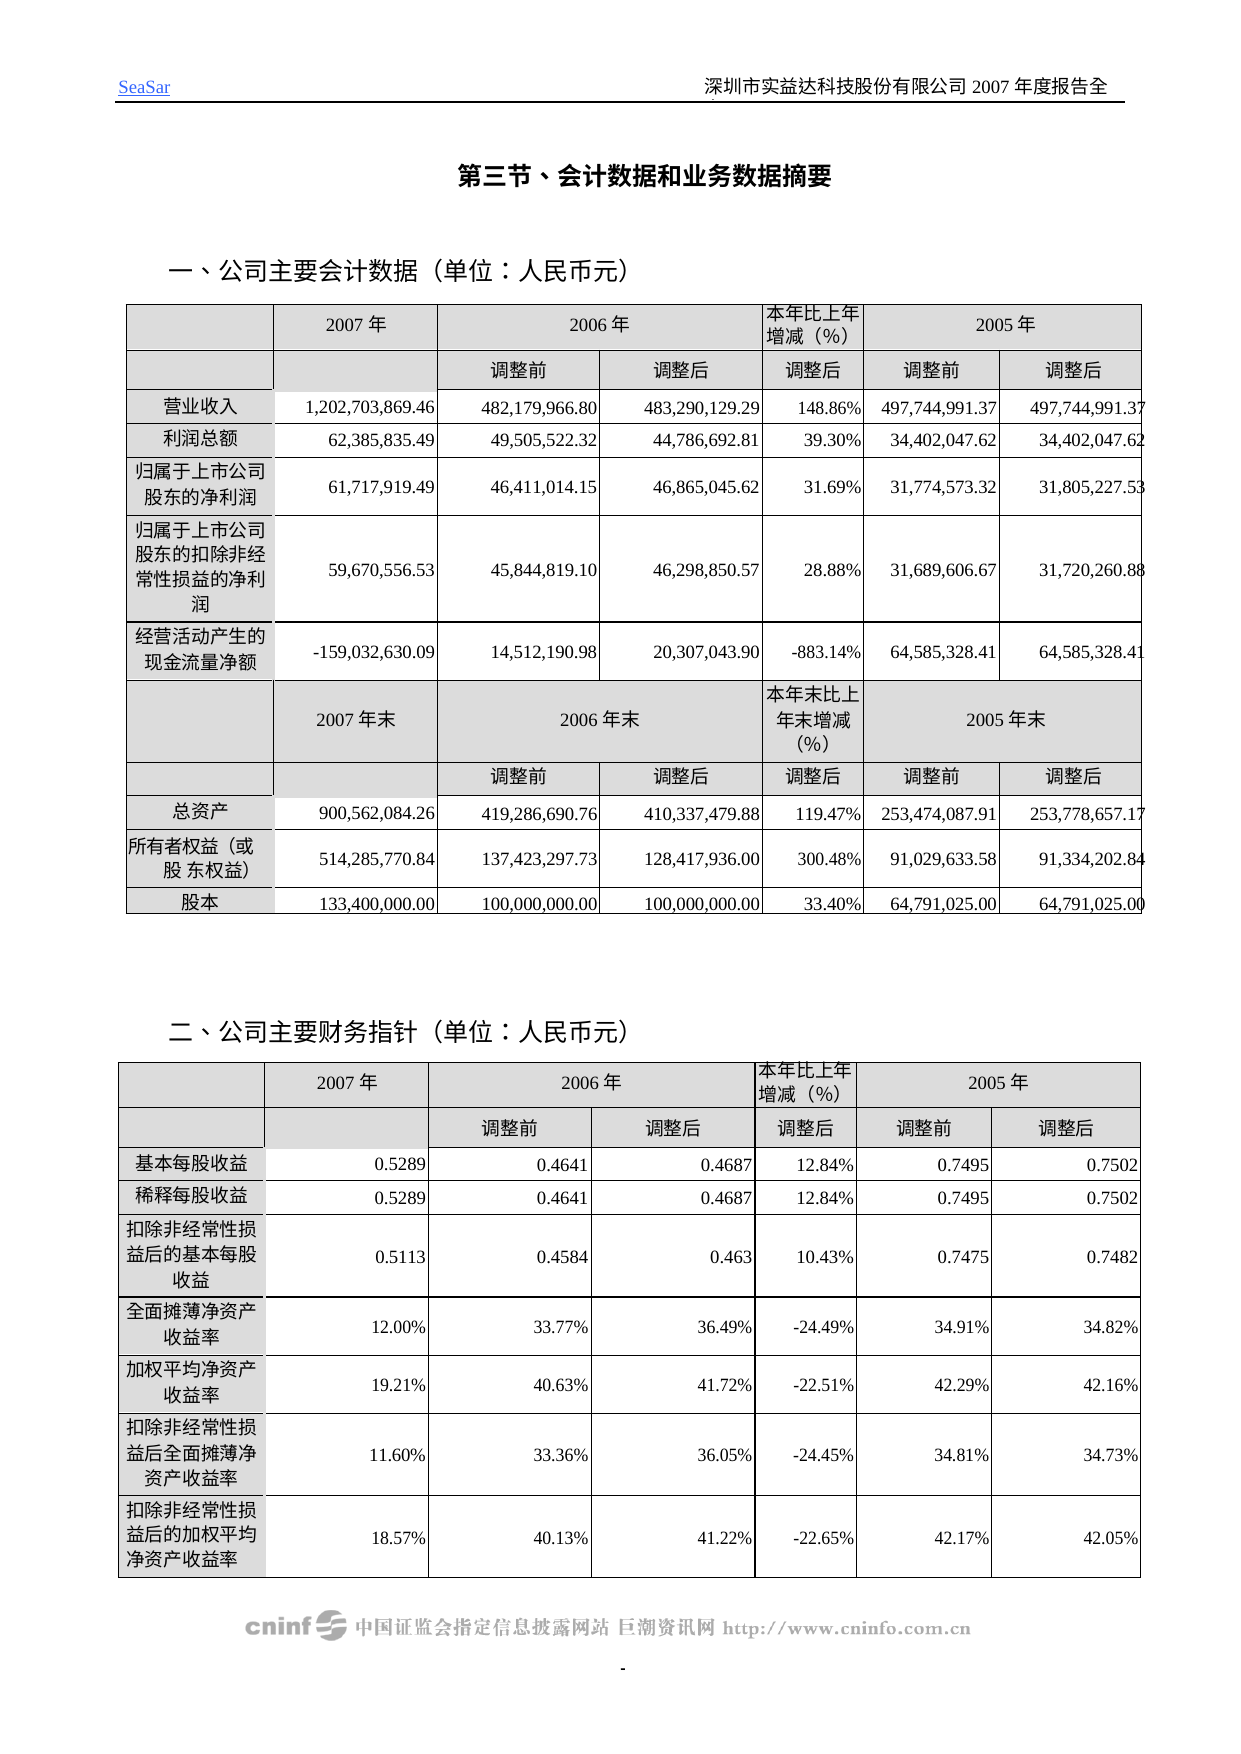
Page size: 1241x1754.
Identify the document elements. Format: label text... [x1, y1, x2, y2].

table_cell -24.49% [756, 1298, 856, 1354]
table_cell 0.7482 [992, 1215, 1140, 1296]
table_cell 0.7502 [992, 1181, 1140, 1214]
table_cell 调整后 [592, 1108, 754, 1147]
table_cell 41.72% [592, 1356, 754, 1412]
table_cell 调整前 [429, 1108, 591, 1147]
table_cell 调整后 [992, 1108, 1140, 1147]
table_cell 基本每股收益 [119, 1148, 263, 1180]
table_cell -22.51% [756, 1356, 856, 1412]
table_cell 0.7502 [992, 1148, 1140, 1180]
table_cell [119, 1108, 264, 1147]
table_cell 0.5289 [266, 1181, 428, 1214]
table_cell -22.65% [756, 1496, 856, 1577]
table_cell 42.29% [857, 1356, 991, 1412]
table_cell 42.16% [992, 1356, 1140, 1412]
table_cell 36.05% [592, 1414, 754, 1495]
table_header 2005 年 [857, 1063, 1140, 1107]
table_cell 0.5289 [266, 1149, 428, 1180]
table_cell 0.4584 [429, 1215, 591, 1296]
table_cell 0.7475 [857, 1215, 991, 1296]
table_cell 调整前 [857, 1108, 991, 1147]
table_cell 19.21% [266, 1356, 428, 1412]
table_cell 40.13% [429, 1496, 591, 1577]
table_cell 12.84% [756, 1148, 856, 1180]
table_header 2006 年 [429, 1063, 754, 1107]
text 二、公司主要财务指针（单位：人民币元） [168, 1015, 808, 1049]
text 第三节、会计数据和业务数据摘要 一、公司主要会计数据（单位：人民币元） [168, 159, 836, 288]
picture [120, 1591, 1121, 1658]
table_cell 0.7495 [857, 1148, 991, 1180]
table_cell 全面摊薄净资产 收益率 [119, 1298, 263, 1354]
table_cell 0.7495 [857, 1181, 991, 1214]
table_cell 0.4687 [592, 1181, 754, 1214]
table_cell 34.91% [857, 1298, 991, 1354]
table_cell 11.60% [266, 1414, 428, 1495]
table_cell 41.22% [592, 1496, 754, 1577]
table_cell [265, 1108, 428, 1147]
table_cell 扣除非经常性损 益后的基本每股 收益 [119, 1215, 263, 1296]
table_cell 10.43% [756, 1215, 856, 1296]
table_cell 33.36% [429, 1414, 591, 1495]
table_cell 12.84% [756, 1181, 856, 1214]
table_cell 18.57% [266, 1496, 428, 1577]
table_cell 扣除非经常性损 益后的加权平均 净资产收益率 [119, 1496, 263, 1577]
table_cell 40.63% [429, 1356, 591, 1412]
table_cell 调整后 [756, 1108, 856, 1147]
table_header 本年比上年 增减（％） [756, 1063, 856, 1107]
table_cell 0.4687 [592, 1148, 754, 1180]
table_header [119, 1063, 264, 1107]
table_cell 34.73% [992, 1414, 1140, 1495]
table_cell 34.81% [857, 1414, 991, 1495]
table_cell 0.5113 [266, 1215, 428, 1296]
table_header 2007 年 [265, 1063, 428, 1107]
table_cell 0.4641 [429, 1148, 591, 1180]
table_cell 33.77% [429, 1298, 591, 1354]
table_cell 12.00% [266, 1298, 428, 1354]
table_cell -24.45% [756, 1414, 856, 1495]
table_cell 34.82% [992, 1298, 1140, 1354]
table_cell 36.49% [592, 1298, 754, 1354]
table_cell 42.05% [992, 1496, 1140, 1577]
table_cell 0.463 [592, 1215, 754, 1296]
table_cell 扣除非经常性损 益后全面摊薄净 资产收益率 [119, 1414, 263, 1495]
table_cell 加权平均净资产 收益率 [119, 1356, 263, 1412]
table_cell 0.4641 [429, 1181, 591, 1214]
table_cell 稀释每股收益 [119, 1181, 263, 1214]
table_cell 42.17% [857, 1496, 991, 1577]
